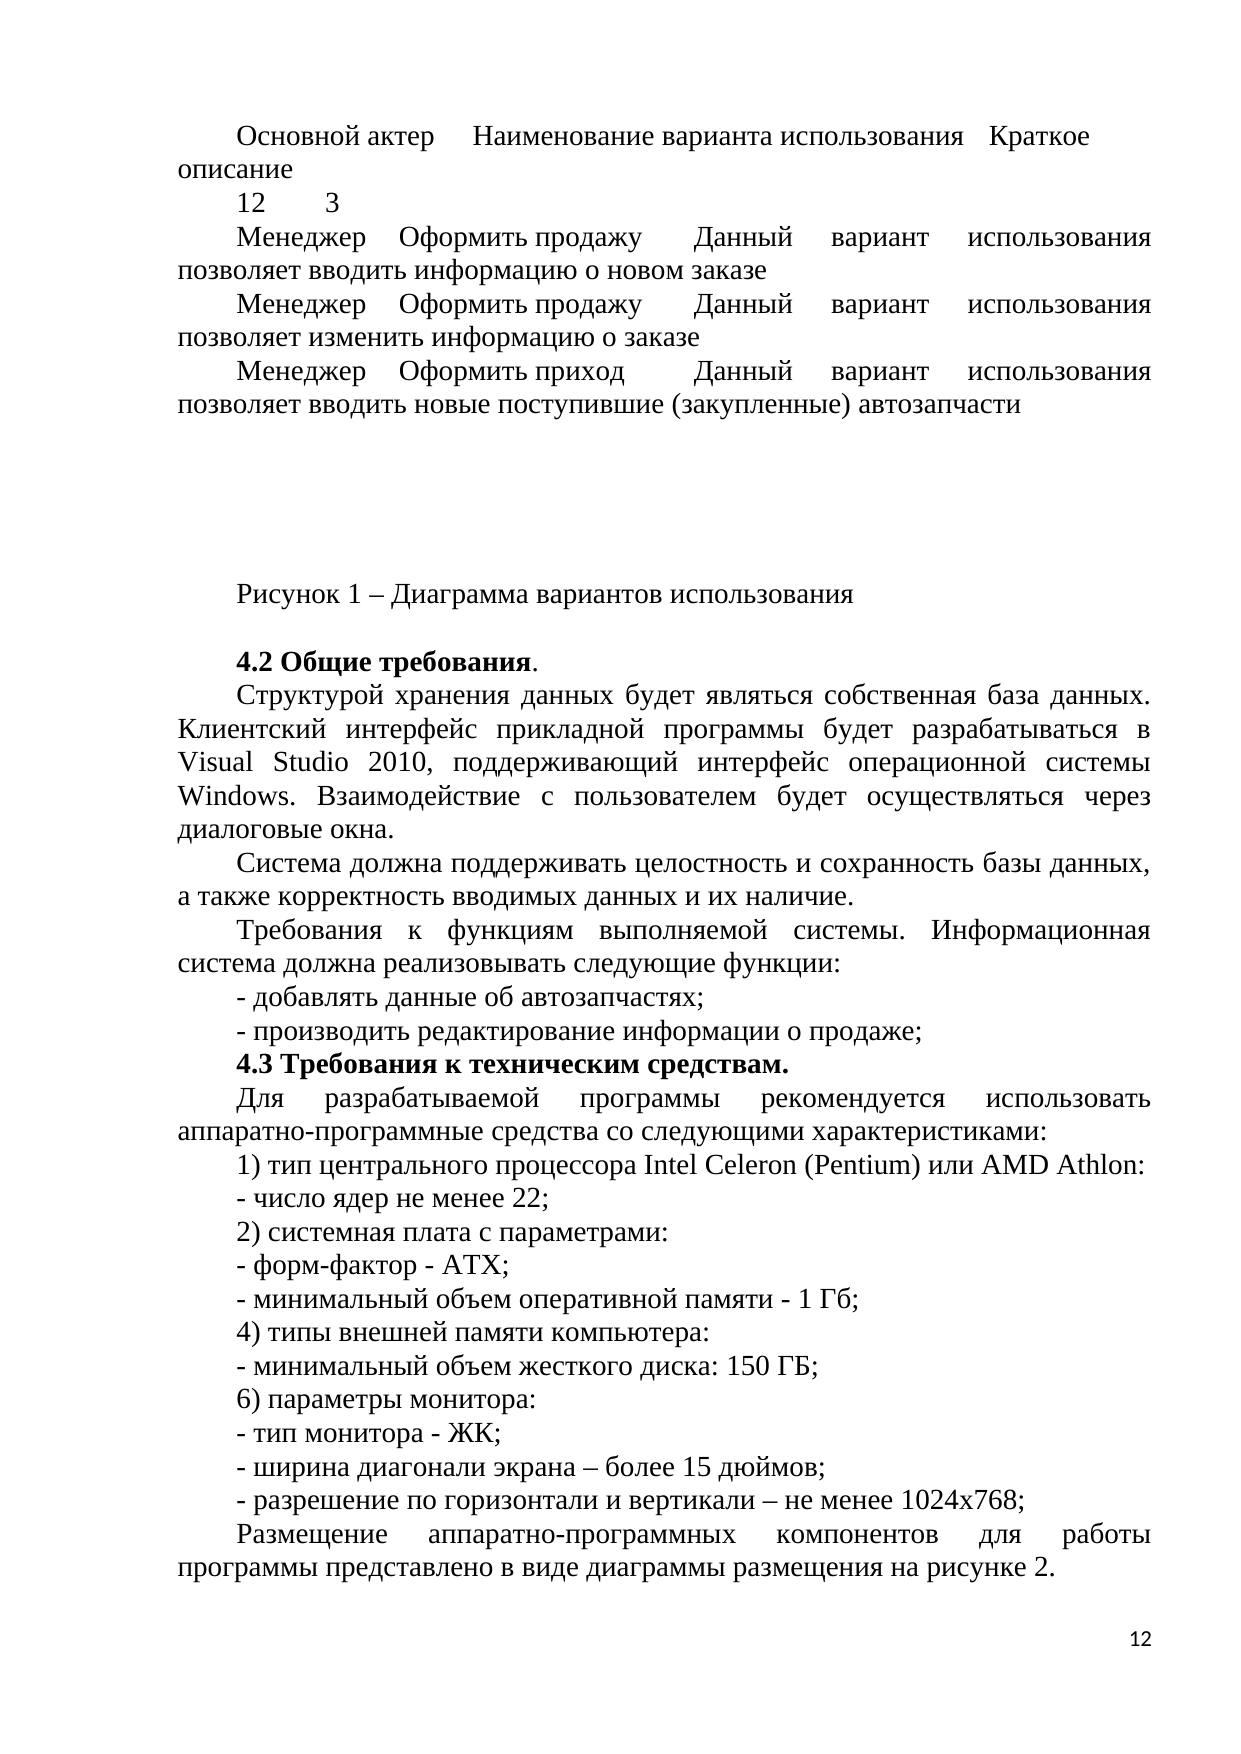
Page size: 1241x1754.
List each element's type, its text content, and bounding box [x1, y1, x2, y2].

text - производить редактирование информации о продаже; [177, 1013, 1152, 1046]
text - ширина диагонали экрана – более 15 дюймов; [177, 1449, 1152, 1482]
text Рисунок 1 – Диаграмма вариантов использования [177, 577, 1152, 610]
text 6) параметры монитора: [177, 1382, 1152, 1415]
text Менеджер Оформить продажу Данный вариант использования позволяет вводить информацию о новом заказе [177, 219, 1152, 286]
text - минимальный объем оперативной памяти - 1 Гб; [177, 1281, 1152, 1314]
text Менеджер Оформить приход Данный вариант использования позволяет вводить новые поступившие (закупленные) автозапчасти [177, 353, 1152, 420]
text - тип монитора - ЖК; [177, 1415, 1152, 1449]
text Основной актер Наименование варианта использования Краткое описание [177, 118, 1152, 185]
text - число ядер не менее 22; [177, 1180, 1152, 1214]
text - добавлять данные об автозапчастях; [177, 979, 1152, 1013]
text Размещение аппаратно-программных компонентов для работы программы представлено в виде диаграммы размещения на рисунке 2. [177, 1516, 1152, 1583]
text 1 2 3 [177, 185, 1152, 219]
text Для разрабатываемой программы рекомендуется использовать аппаратно-программные средства со следующими характеристиками: [177, 1080, 1152, 1147]
text 4.3 Требования к техническим средствам. [177, 1046, 1152, 1080]
text - форм-фактор - ATX; [177, 1247, 1152, 1281]
text 4.2 Общие требования. [177, 644, 1152, 677]
text 4) типы внешней памяти компьютера: [177, 1314, 1152, 1348]
text 1) тип центрального процессора Intel Celeron (Pentium) или AMD Athlon: [177, 1147, 1152, 1180]
text Структурой хранения данных будет являться собственная база данных. Клиентский интерфейс прикладной программы будет разрабатываться в Visual Studio 2010, поддерживающий интерфейс операционной системы Windows. Взаимодействие с пользователем будет осуществляться через диалоговые окна. [177, 677, 1152, 845]
text 2) системная плата с параметрами: [177, 1214, 1152, 1247]
text Требования к функциям выполняемой системы. Информационная система должна реализовывать следующие функции: [177, 912, 1152, 979]
text Менеджер Оформить продажу Данный вариант использования позволяет изменить информацию о заказе [177, 286, 1152, 353]
text - разрешение по горизонтали и вертикали – не менее 1024x768; [177, 1482, 1152, 1516]
text - минимальный объем жесткого диска: 150 ГБ; [177, 1348, 1152, 1382]
text Система должна поддерживать целостность и сохранность базы данных, а также корректность вводимых данных и их наличие. [177, 845, 1152, 912]
